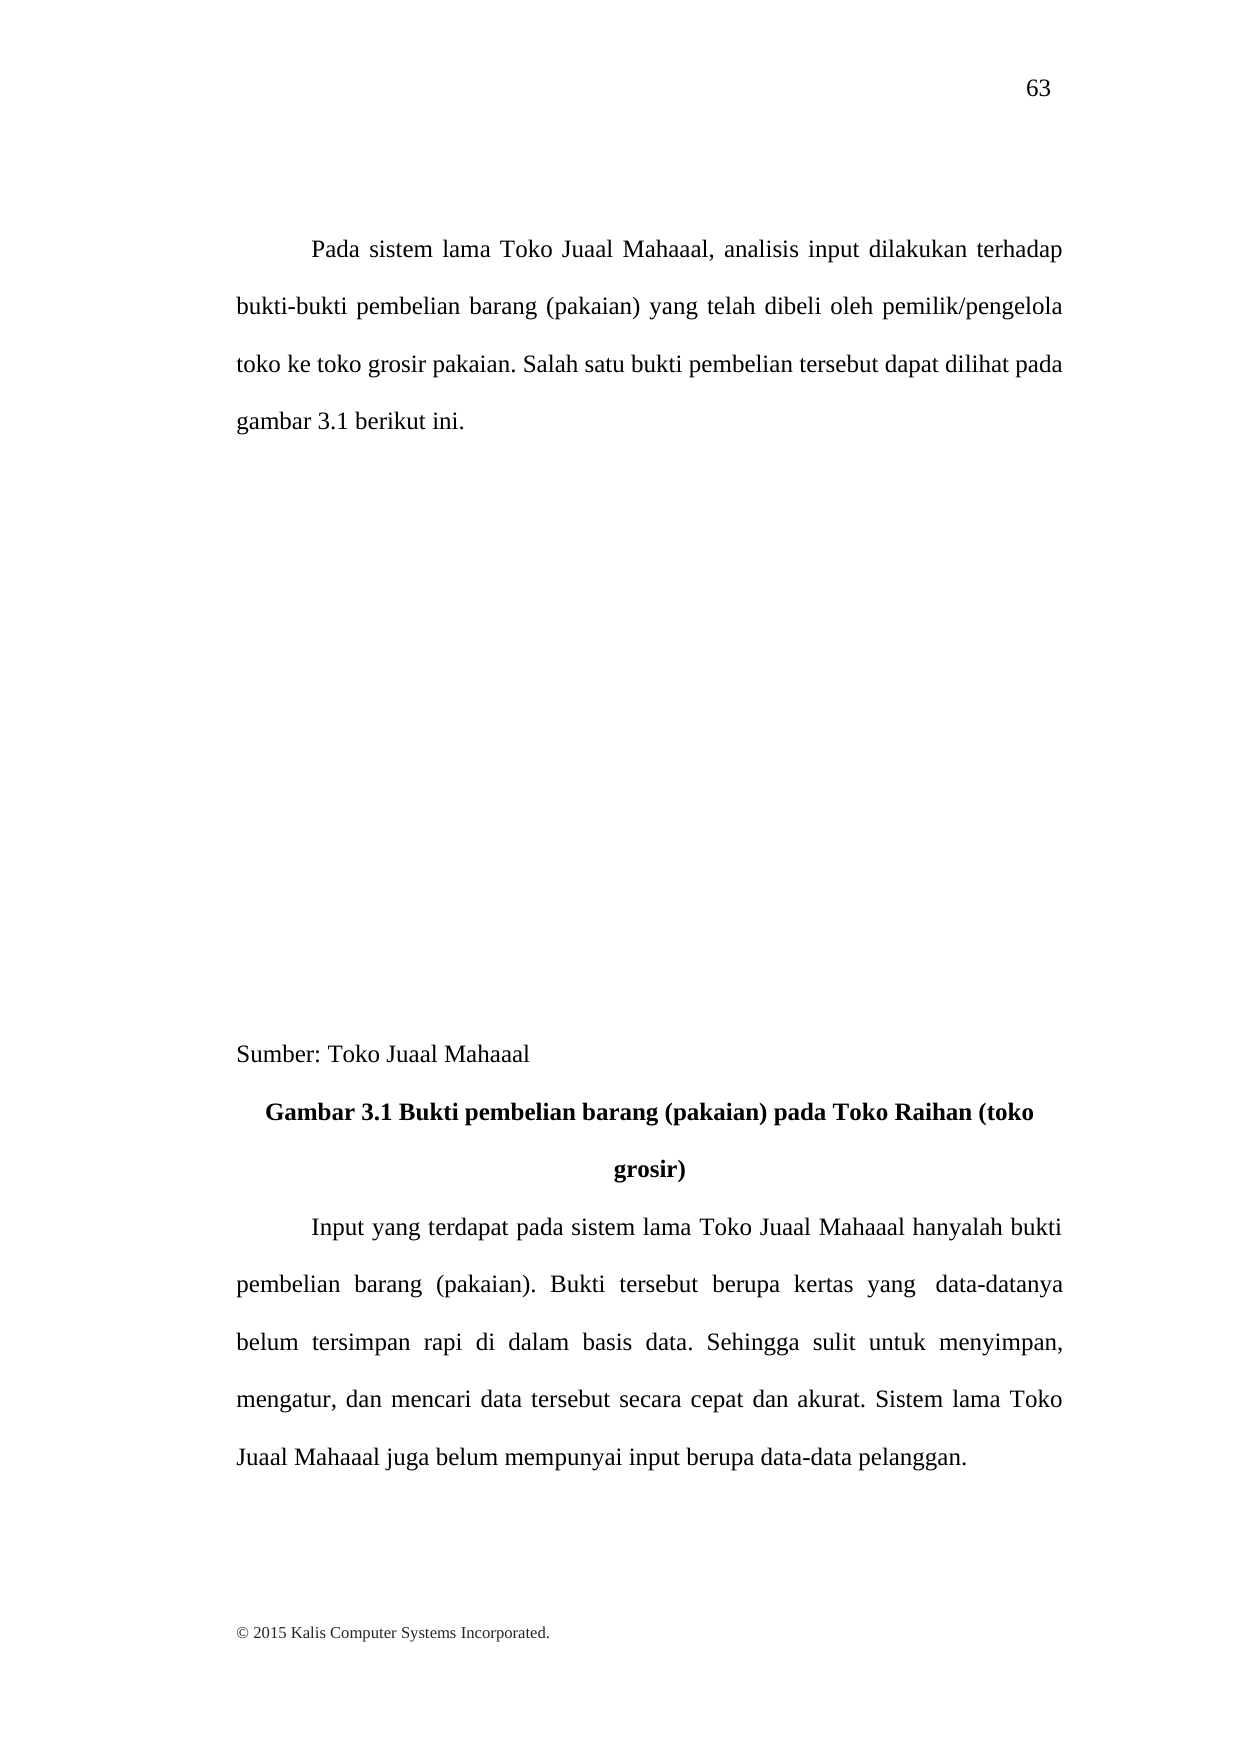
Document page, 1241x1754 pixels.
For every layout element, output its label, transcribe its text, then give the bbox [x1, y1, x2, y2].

text Sumber: Toko Juaal Mahaaal [236, 1039, 1094, 1068]
text Pada sistem lama Toko Juaal Mahaaal, analisis input dilakukan terhadap bukti-bukti pembelian barang (pakaian) yang telah dibeli oleh pemilik/pengelola toko ke toko grosir pakaian. Salah satu bukti pembelian tersebut dapat dilihat pada gambar 3.1 berikut ini. [236, 234, 1063, 435]
text Input yang terdapat pada sistem lama Toko Juaal Mahaaal hanyalah bukti pembelian barang (pakaian). Bukti tersebut berupa kertas yang data-datanya belum tersimpan rapi di dalam basis data. Sehingga sulit untuk menyimpan, mengatur, dan mencari data tersebut secara cepat dan akurat. Sistem lama Toko Juaal Mahaaal juga belum mempunyai input berupa data-data pelanggan. [236, 1212, 1063, 1471]
subtitle Gambar 3.1 Bukti pembelian barang (pakaian) pada Toko Raihan (toko grosir) [265, 1097, 1035, 1183]
